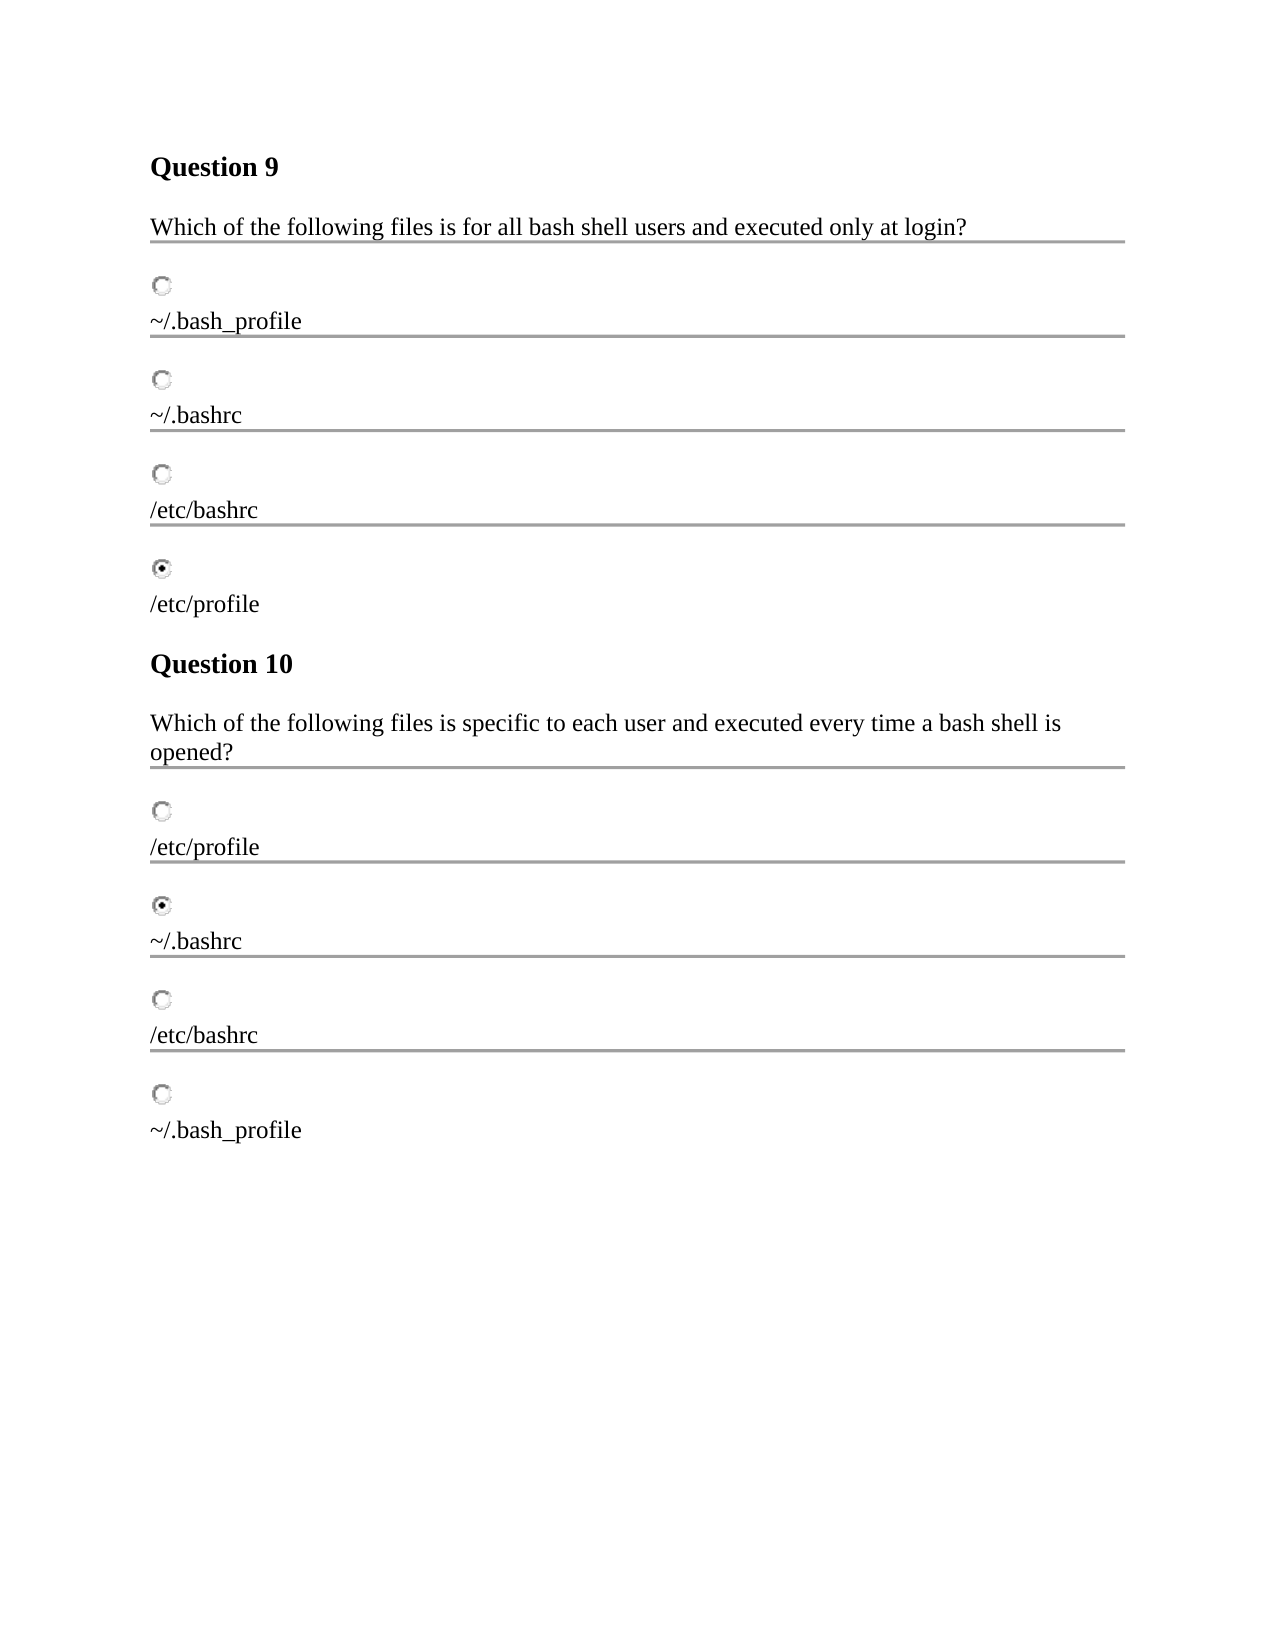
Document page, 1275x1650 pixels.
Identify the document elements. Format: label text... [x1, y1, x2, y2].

text ~/.bashrc [150, 926, 1125, 954]
text Question 9 [150, 150, 1125, 182]
text /etc/bashrc [150, 495, 1125, 523]
text ~/.bashrc [150, 400, 1125, 429]
text ~/.bash_profile [150, 1115, 1125, 1143]
text /etc/bashrc [150, 1020, 1125, 1049]
text /etc/profile [150, 589, 1125, 618]
text ~/.bash_profile [150, 306, 1125, 334]
text Question 10 [150, 647, 1125, 679]
text Which of the following files is for all bash shell users and executed only at login? [150, 212, 1125, 240]
text /etc/profile [150, 832, 1125, 860]
text Which of the following files is specific to each user and executed every time a bash shell is opened? [150, 708, 1125, 766]
